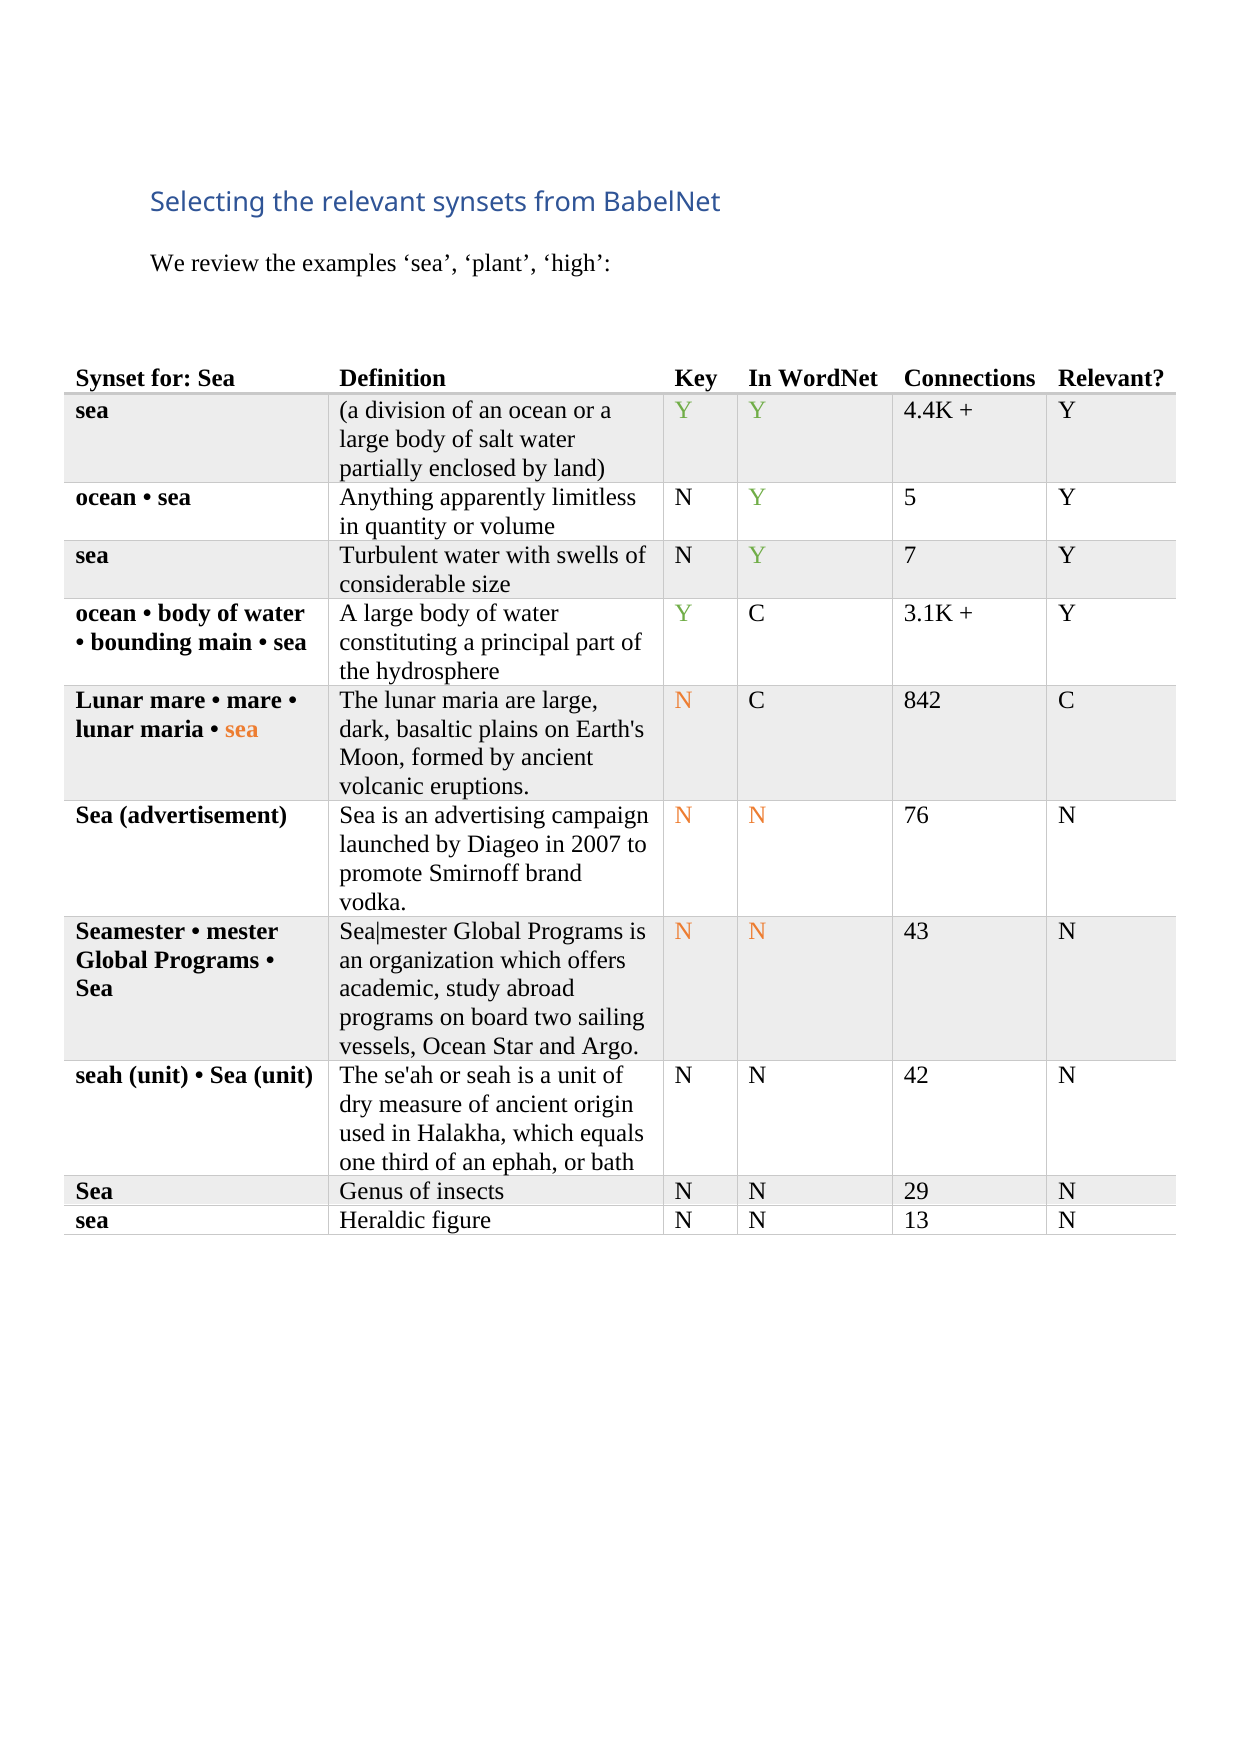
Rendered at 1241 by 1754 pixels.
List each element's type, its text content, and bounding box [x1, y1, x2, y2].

table_cell C [738, 599, 892, 684]
table_cell (a division of an ocean or a large body of salt water partially enclosed by land) [329, 395, 663, 482]
table_cell N [664, 541, 737, 598]
table_cell 42 [893, 1061, 1046, 1175]
table_cell Lunar mare • mare • lunar maria • sea [64, 686, 328, 800]
table_cell ocean • body of water • bounding main • sea [64, 599, 328, 684]
table_cell N [664, 1206, 737, 1234]
table_cell Y [738, 483, 892, 540]
table_cell N [738, 801, 892, 916]
table_cell N [1047, 1206, 1176, 1234]
table_cell C [738, 686, 892, 800]
table_cell C [1047, 686, 1176, 800]
table_cell A large body of water constituting a principal part of the hydrosphere [329, 599, 663, 684]
table_cell 4.4K + [893, 395, 1046, 482]
table_cell N [738, 1206, 892, 1234]
table_cell Heraldic figure [329, 1206, 663, 1234]
table_cell Y [738, 541, 892, 598]
table_cell N [664, 1061, 737, 1175]
table_cell sea [64, 395, 328, 482]
table_cell N [738, 1176, 892, 1204]
table_cell N [738, 1061, 892, 1175]
table_cell sea [64, 1206, 328, 1234]
table_cell Sea [64, 1176, 328, 1204]
table_cell Genus of insects [329, 1176, 663, 1204]
table_cell Seamester • mester Global Programs • Sea [64, 917, 328, 1060]
table_cell N [1047, 1176, 1176, 1204]
table_cell seah (unit) • Sea (unit) [64, 1061, 328, 1175]
table_header Definition [328, 364, 663, 392]
table_header In WordNet [737, 364, 892, 392]
table_cell N [738, 917, 892, 1060]
table_cell Y [1047, 395, 1176, 482]
table_header Relevant? [1047, 364, 1176, 392]
table_cell N [664, 483, 737, 540]
table_cell Sea is an advertising campaign launched by Diageo in 2007 to promote Smirnoff brand vodka. [329, 801, 663, 916]
table_cell 13 [893, 1206, 1046, 1234]
table_header Synset for: Sea [64, 364, 328, 392]
table_cell 3.1K + [893, 599, 1046, 684]
table_cell Sea (advertisement) [64, 801, 328, 916]
table_cell 43 [893, 917, 1046, 1060]
table_cell 842 [893, 686, 1046, 800]
table_cell Y [664, 599, 737, 684]
table_cell The se'ah or seah is a unit of dry measure of ancient origin used in Halakha, which equals one third of an ephah, or bath [329, 1061, 663, 1175]
table_header Connections [892, 364, 1047, 392]
table_cell Y [738, 395, 892, 482]
table_cell N [664, 686, 737, 800]
text We review the examples ‘sea’, ‘plant’, ‘high’: [150, 248, 1090, 277]
table_cell N [664, 1176, 737, 1204]
table_cell 76 [893, 801, 1046, 916]
table_cell 29 [893, 1176, 1046, 1204]
table_cell The lunar maria are large, dark, basaltic plains on Earth's Moon, formed by ancient volcanic eruptions. [329, 686, 663, 800]
table_cell Anything apparently limitless in quantity or volume [329, 483, 663, 540]
table_cell N [664, 801, 737, 916]
table_cell N [1047, 1061, 1176, 1175]
table_cell N [1047, 801, 1176, 916]
table_cell Y [1047, 483, 1176, 540]
subtitle Selecting the relevant synsets from BabelNet [150, 183, 1090, 220]
table_cell Y [1047, 599, 1176, 684]
table_cell Turbulent water with swells of considerable size [329, 541, 663, 598]
table_header Key [663, 364, 737, 392]
table_cell Y [1047, 541, 1176, 598]
table_cell 7 [893, 541, 1046, 598]
table_cell 5 [893, 483, 1046, 540]
table_cell Sea|mester Global Programs is an organization which offers academic, study abroad programs on board two sailing vessels, Ocean Star and Argo. [329, 917, 663, 1060]
table_cell N [1047, 917, 1176, 1060]
table_cell ocean • sea [64, 483, 328, 540]
table_cell Y [664, 395, 737, 482]
table_cell sea [64, 541, 328, 598]
table_cell N [664, 917, 737, 1060]
